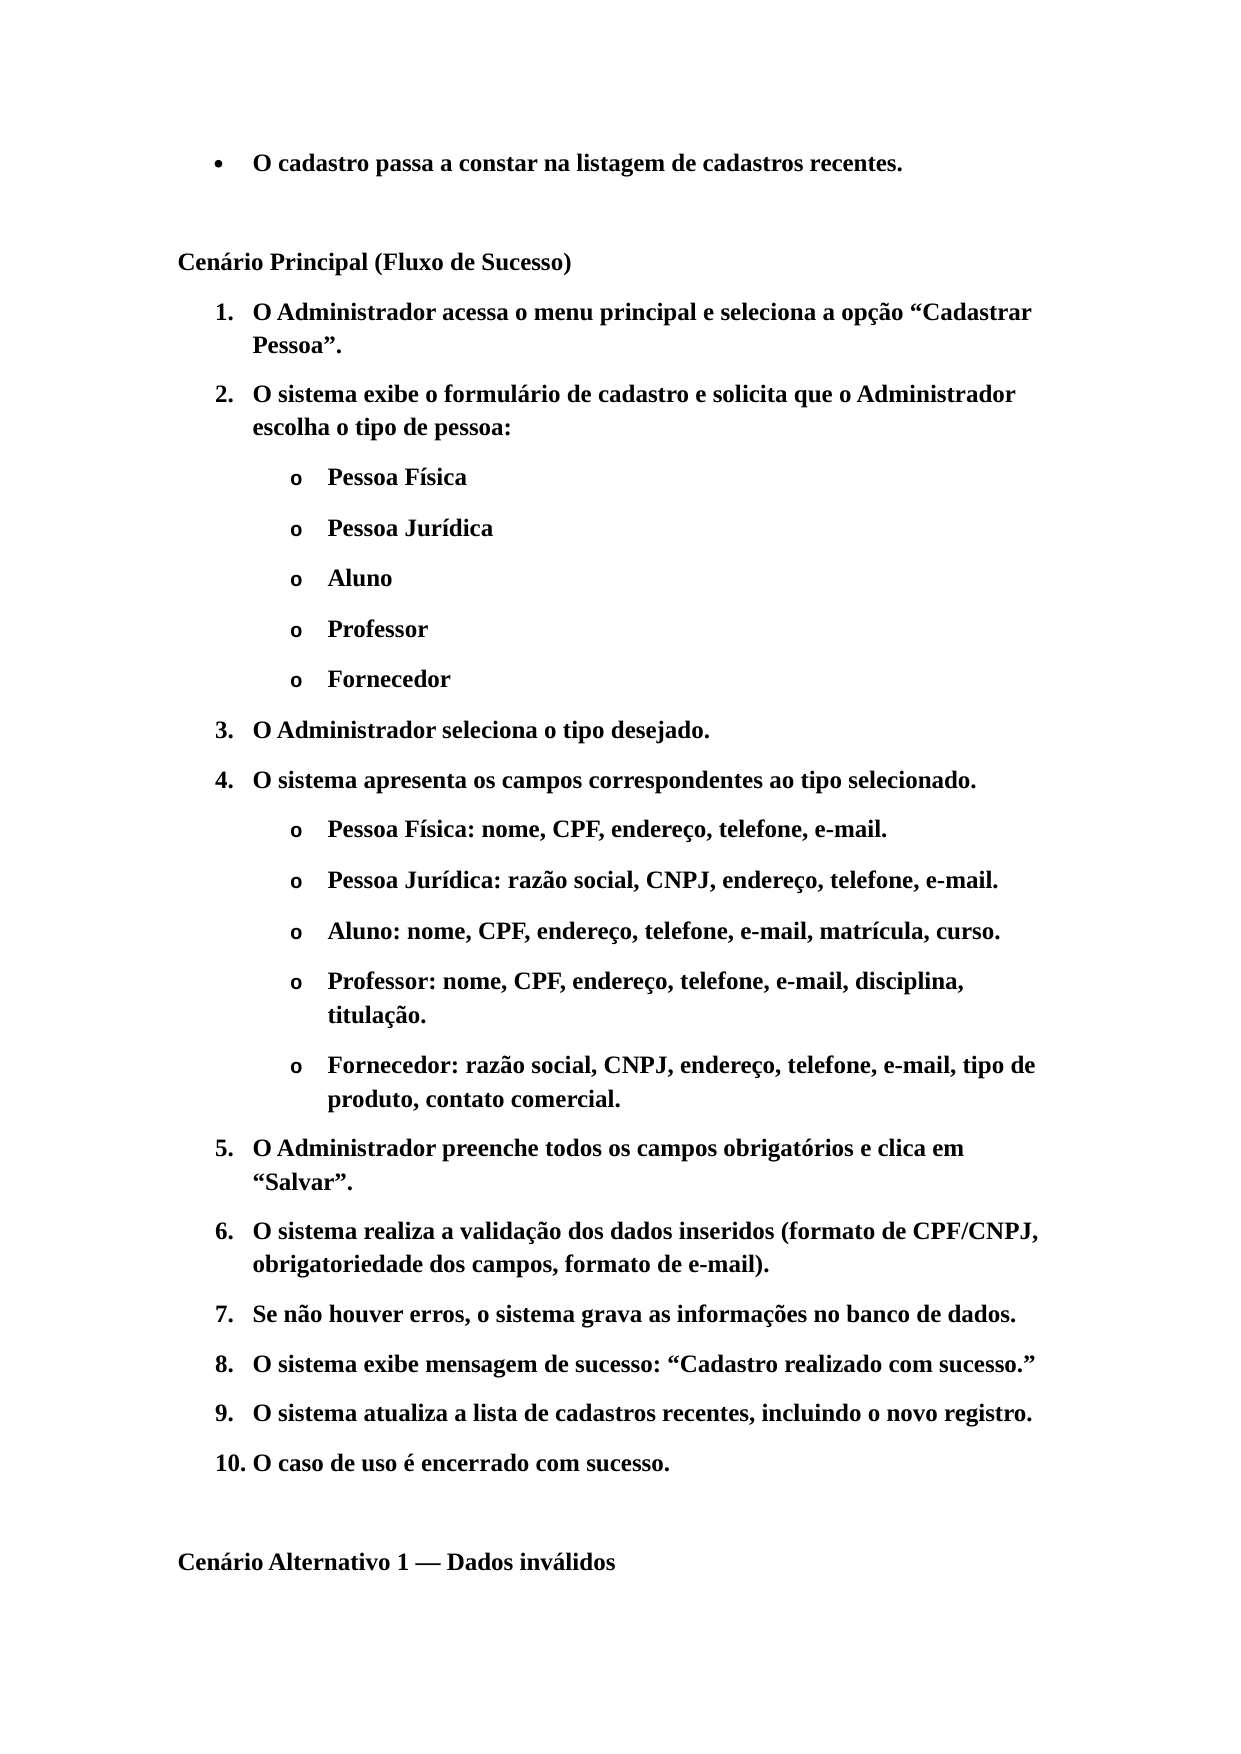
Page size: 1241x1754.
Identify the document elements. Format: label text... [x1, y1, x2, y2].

list Professor [290, 614, 1063, 643]
list Aluno [290, 563, 1063, 593]
list O Administrador seleciona o tipo desejado. [215, 715, 1063, 744]
text Cenário Alternativo 1 — Dados inválidos [177, 1547, 1063, 1576]
list Fornecedor [290, 664, 1063, 694]
list O Administrador preenche todos os campos obrigatórios e clica em “Salvar”. [215, 1133, 1063, 1195]
list O cadastro passa a constar na listagem de cadastros recentes. [215, 148, 1063, 176]
list O Administrador acessa o menu principal e seleciona a opção “Cadastrar Pessoa”. [215, 297, 1063, 358]
list Pessoa Física [290, 462, 1063, 492]
list Se não houver erros, o sistema grava as informações no banco de dados. [215, 1299, 1063, 1328]
list Professor: nome, CPF, endereço, telefone, e-mail, disciplina, titulação. [290, 966, 1063, 1029]
list O sistema realiza a validação dos dados inseridos (formato de CPF/CNPJ, obrigatoriedade dos campos, formato de e-mail). [215, 1216, 1063, 1278]
list O caso de uso é encerrado com sucesso. [215, 1448, 1063, 1477]
list O sistema apresenta os campos correspondentes ao tipo selecionado. [215, 765, 1063, 794]
list O sistema exibe o formulário de cadastro e solicita que o Administrador escolha o tipo de pessoa: [215, 379, 1063, 441]
text Cenário Principal (Fluxo de Sucesso) [177, 247, 1063, 276]
list O sistema atualiza a lista de cadastros recentes, incluindo o novo registro. [215, 1398, 1063, 1427]
list Fornecedor: razão social, CNPJ, endereço, telefone, e-mail, tipo de produto, contato comercial. [290, 1050, 1063, 1113]
list O sistema exibe mensagem de sucesso: “Cadastro realizado com sucesso.” [215, 1349, 1063, 1377]
list Aluno: nome, CPF, endereço, telefone, e-mail, matrícula, curso. [290, 916, 1063, 945]
list Pessoa Jurídica: razão social, CNPJ, endereço, telefone, e-mail. [290, 865, 1063, 895]
list Pessoa Física: nome, CPF, endereço, telefone, e-mail. [290, 814, 1063, 844]
list Pessoa Jurídica [290, 513, 1063, 542]
